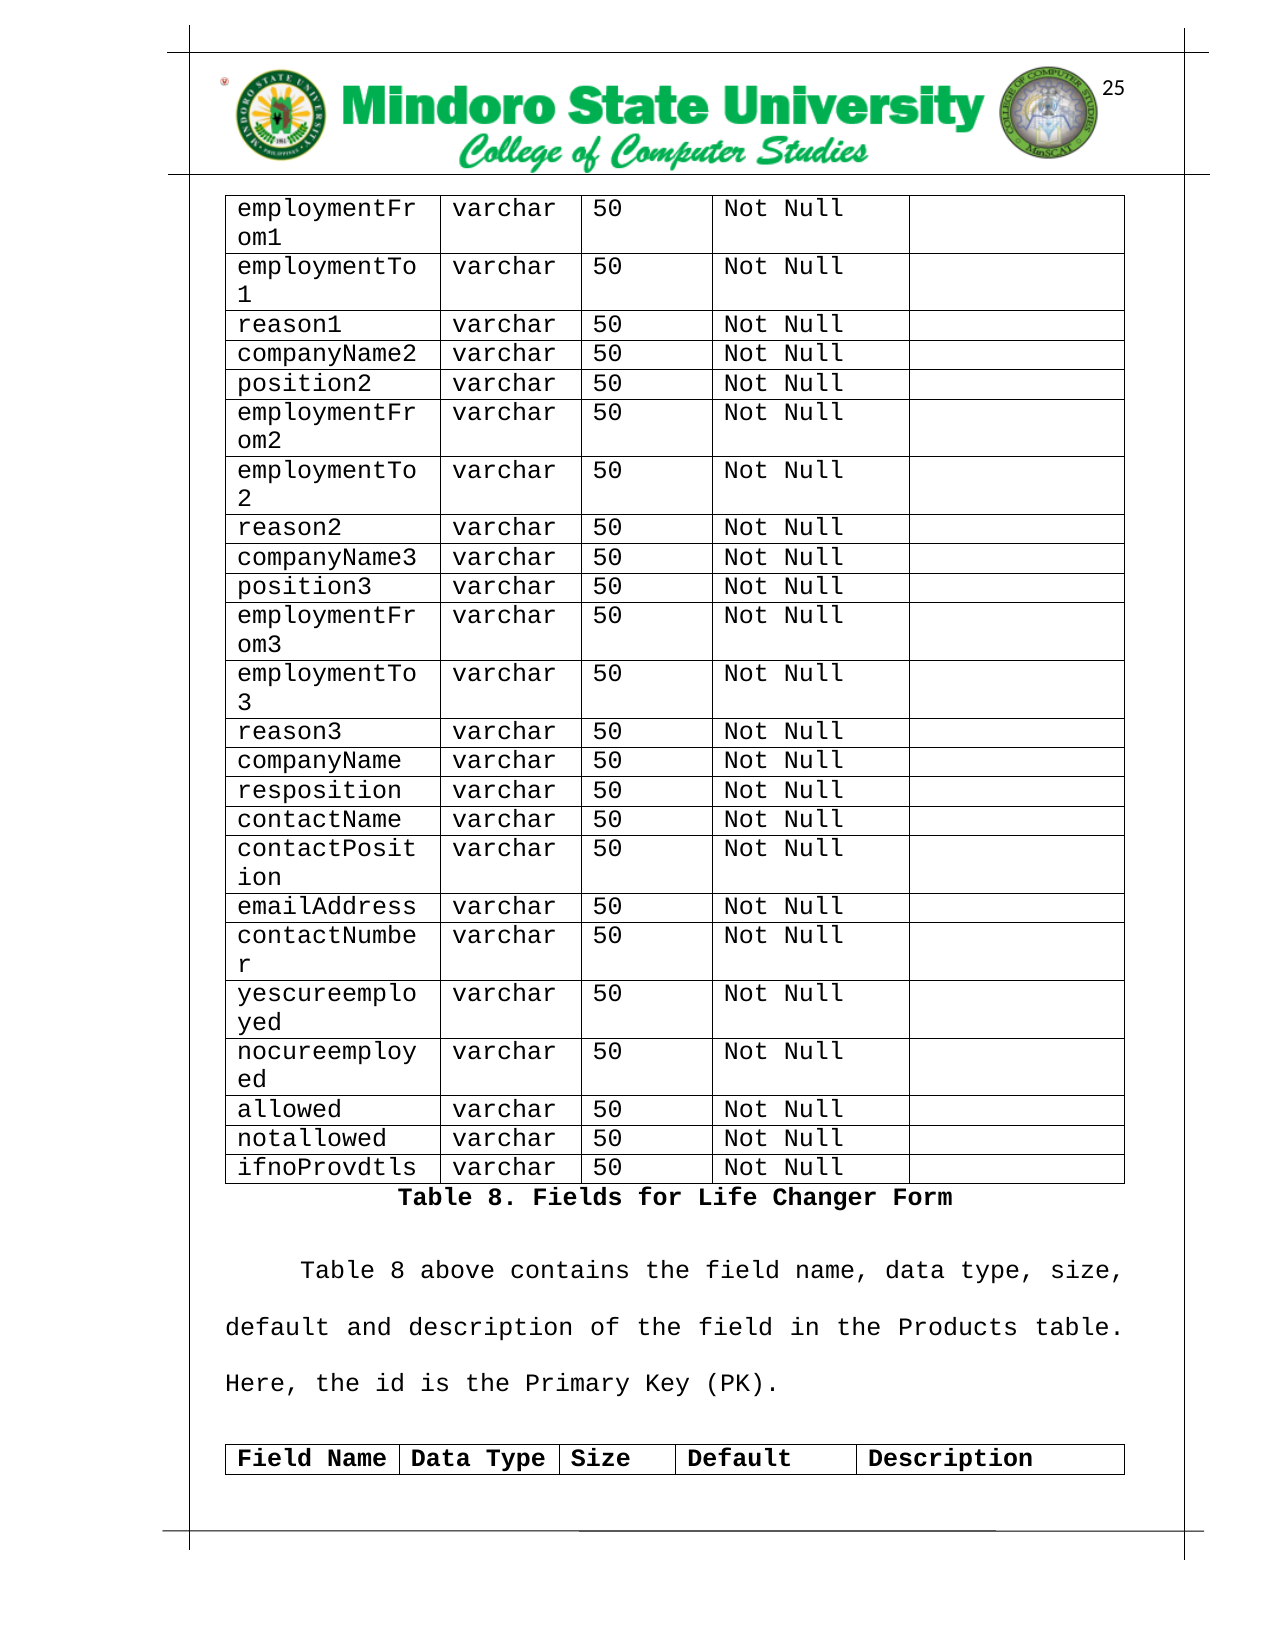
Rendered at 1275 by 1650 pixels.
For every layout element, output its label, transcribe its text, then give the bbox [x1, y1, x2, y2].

table_cell [910, 894, 1124, 922]
table_cell Not Null [713, 544, 909, 573]
table_cell varchar [441, 457, 581, 514]
table_cell 50 [582, 341, 712, 369]
table_cell position3 [226, 574, 440, 602]
table_cell ifnoProvdtls [226, 1155, 440, 1183]
table_cell Not Null [713, 981, 909, 1037]
table_cell Not Null [713, 894, 909, 922]
table_cell reason1 [226, 311, 440, 340]
table_cell 50 [582, 544, 712, 573]
table_cell varchar [441, 923, 581, 980]
table_cell 50 [582, 515, 712, 543]
table_cell varchar [441, 807, 581, 835]
table_cell Not Null [713, 400, 909, 456]
table_cell varchar [441, 719, 581, 747]
table_cell reason2 [226, 515, 440, 543]
table_cell [910, 341, 1124, 369]
table_cell contactName [226, 807, 440, 835]
table_cell 50 [582, 1126, 712, 1154]
table_header Default [676, 1445, 856, 1474]
table_cell varchar [441, 777, 581, 806]
table_cell nocureemployed [226, 1039, 440, 1095]
table_cell employmentFrom1 [226, 196, 440, 253]
table_cell allowed [226, 1096, 440, 1124]
table_cell 50 [582, 836, 712, 893]
table_cell contactNumber [226, 923, 440, 980]
table_cell [910, 807, 1124, 835]
table_cell Not Null [713, 341, 909, 369]
table_cell [910, 1096, 1124, 1124]
table_cell [910, 1155, 1124, 1183]
table_cell varchar [441, 748, 581, 776]
table_cell 50 [582, 1096, 712, 1124]
table_cell varchar [441, 544, 581, 573]
table_cell [910, 311, 1124, 340]
table_cell employmentTo1 [226, 254, 440, 310]
table_cell Not Null [713, 923, 909, 980]
table_cell varchar [441, 370, 581, 398]
table_cell 50 [582, 370, 712, 398]
table_cell varchar [441, 574, 581, 602]
table_cell employmentTo3 [226, 661, 440, 717]
table_cell Not Null [713, 836, 909, 893]
table_cell varchar [441, 894, 581, 922]
table_cell Not Null [713, 1039, 909, 1095]
table_cell [910, 544, 1124, 573]
table_cell [910, 923, 1124, 980]
table_cell Not Null [713, 574, 909, 602]
table_cell [910, 1039, 1124, 1095]
table_cell emailAddress [226, 894, 440, 922]
table_cell Not Null [713, 777, 909, 806]
table_cell varchar [441, 400, 581, 456]
table_cell varchar [441, 981, 581, 1037]
table_cell varchar [441, 341, 581, 369]
table_cell varchar [441, 254, 581, 310]
table_cell varchar [441, 836, 581, 893]
table_cell reason3 [226, 719, 440, 747]
table_cell Not Null [713, 457, 909, 514]
table_cell varchar [441, 311, 581, 340]
table_cell notallowed [226, 1126, 440, 1154]
table_cell [910, 370, 1124, 398]
table_cell varchar [441, 515, 581, 543]
table_cell Not Null [713, 311, 909, 340]
table_cell 50 [582, 457, 712, 514]
table_cell 50 [582, 894, 712, 922]
table_header Description [857, 1445, 1124, 1474]
table_cell 50 [582, 923, 712, 980]
table_cell yescureemployed [226, 981, 440, 1037]
table_cell Not Null [713, 515, 909, 543]
table_cell companyName2 [226, 341, 440, 369]
table_cell Not Null [713, 1155, 909, 1183]
table_cell Not Null [713, 254, 909, 310]
table_cell [910, 515, 1124, 543]
table_cell [910, 574, 1124, 602]
table_cell 50 [582, 574, 712, 602]
table_cell [910, 748, 1124, 776]
table_cell position2 [226, 370, 440, 398]
table_cell 50 [582, 603, 712, 660]
table_cell 50 [582, 719, 712, 747]
table_cell 50 [582, 254, 712, 310]
picture [212, 175, 1113, 179]
table_cell 50 [582, 311, 712, 340]
table_cell Not Null [713, 370, 909, 398]
table_cell [910, 661, 1124, 717]
table_cell 50 [582, 400, 712, 456]
table_header Data Type [400, 1445, 559, 1474]
table_cell 50 [582, 981, 712, 1037]
table_cell [910, 254, 1124, 310]
table_cell contactPosition [226, 836, 440, 893]
table_cell 50 [582, 1155, 712, 1183]
table_cell companyName [226, 748, 440, 776]
table_cell [910, 1126, 1124, 1154]
table_cell employmentFrom3 [226, 603, 440, 660]
text Table 8. Fields for Life Changer Form [225, 1184, 1125, 1213]
table_cell Not Null [713, 748, 909, 776]
table_cell varchar [441, 603, 581, 660]
table_cell varchar [441, 1155, 581, 1183]
table_cell 50 [582, 196, 712, 253]
table_cell 50 [582, 748, 712, 776]
table_cell Not Null [713, 807, 909, 835]
table_cell Not Null [713, 1126, 909, 1154]
table_cell varchar [441, 661, 581, 717]
table_cell employmentFrom2 [226, 400, 440, 456]
table_cell companyName3 [226, 544, 440, 573]
table_cell resposition [226, 777, 440, 806]
table_cell varchar [441, 196, 581, 253]
table_header Field Name [226, 1445, 399, 1474]
table_cell 50 [582, 777, 712, 806]
table_cell Not Null [713, 719, 909, 747]
table_cell varchar [441, 1096, 581, 1124]
table_cell [910, 400, 1124, 456]
table_cell [910, 196, 1124, 253]
table_cell Not Null [713, 196, 909, 253]
table_cell [910, 603, 1124, 660]
table_cell [910, 719, 1124, 747]
table_header Size [560, 1445, 675, 1474]
table_cell employmentTo2 [226, 457, 440, 514]
picture [212, 53, 1113, 174]
table_cell [910, 457, 1124, 514]
table_cell [910, 836, 1124, 893]
table_cell varchar [441, 1126, 581, 1154]
table_cell [910, 777, 1124, 806]
table_cell Not Null [713, 1096, 909, 1124]
table_cell [910, 981, 1124, 1037]
table_cell Not Null [713, 661, 909, 717]
text Table 8 above contains the field name, data type, size, default and description of the field in the Products table. Here, the id is the Primary Key (PK). [225, 1258, 1125, 1399]
table_cell 50 [582, 807, 712, 835]
table_cell 50 [582, 1039, 712, 1095]
table_cell 50 [582, 661, 712, 717]
table_cell Not Null [713, 603, 909, 660]
table_cell varchar [441, 1039, 581, 1095]
